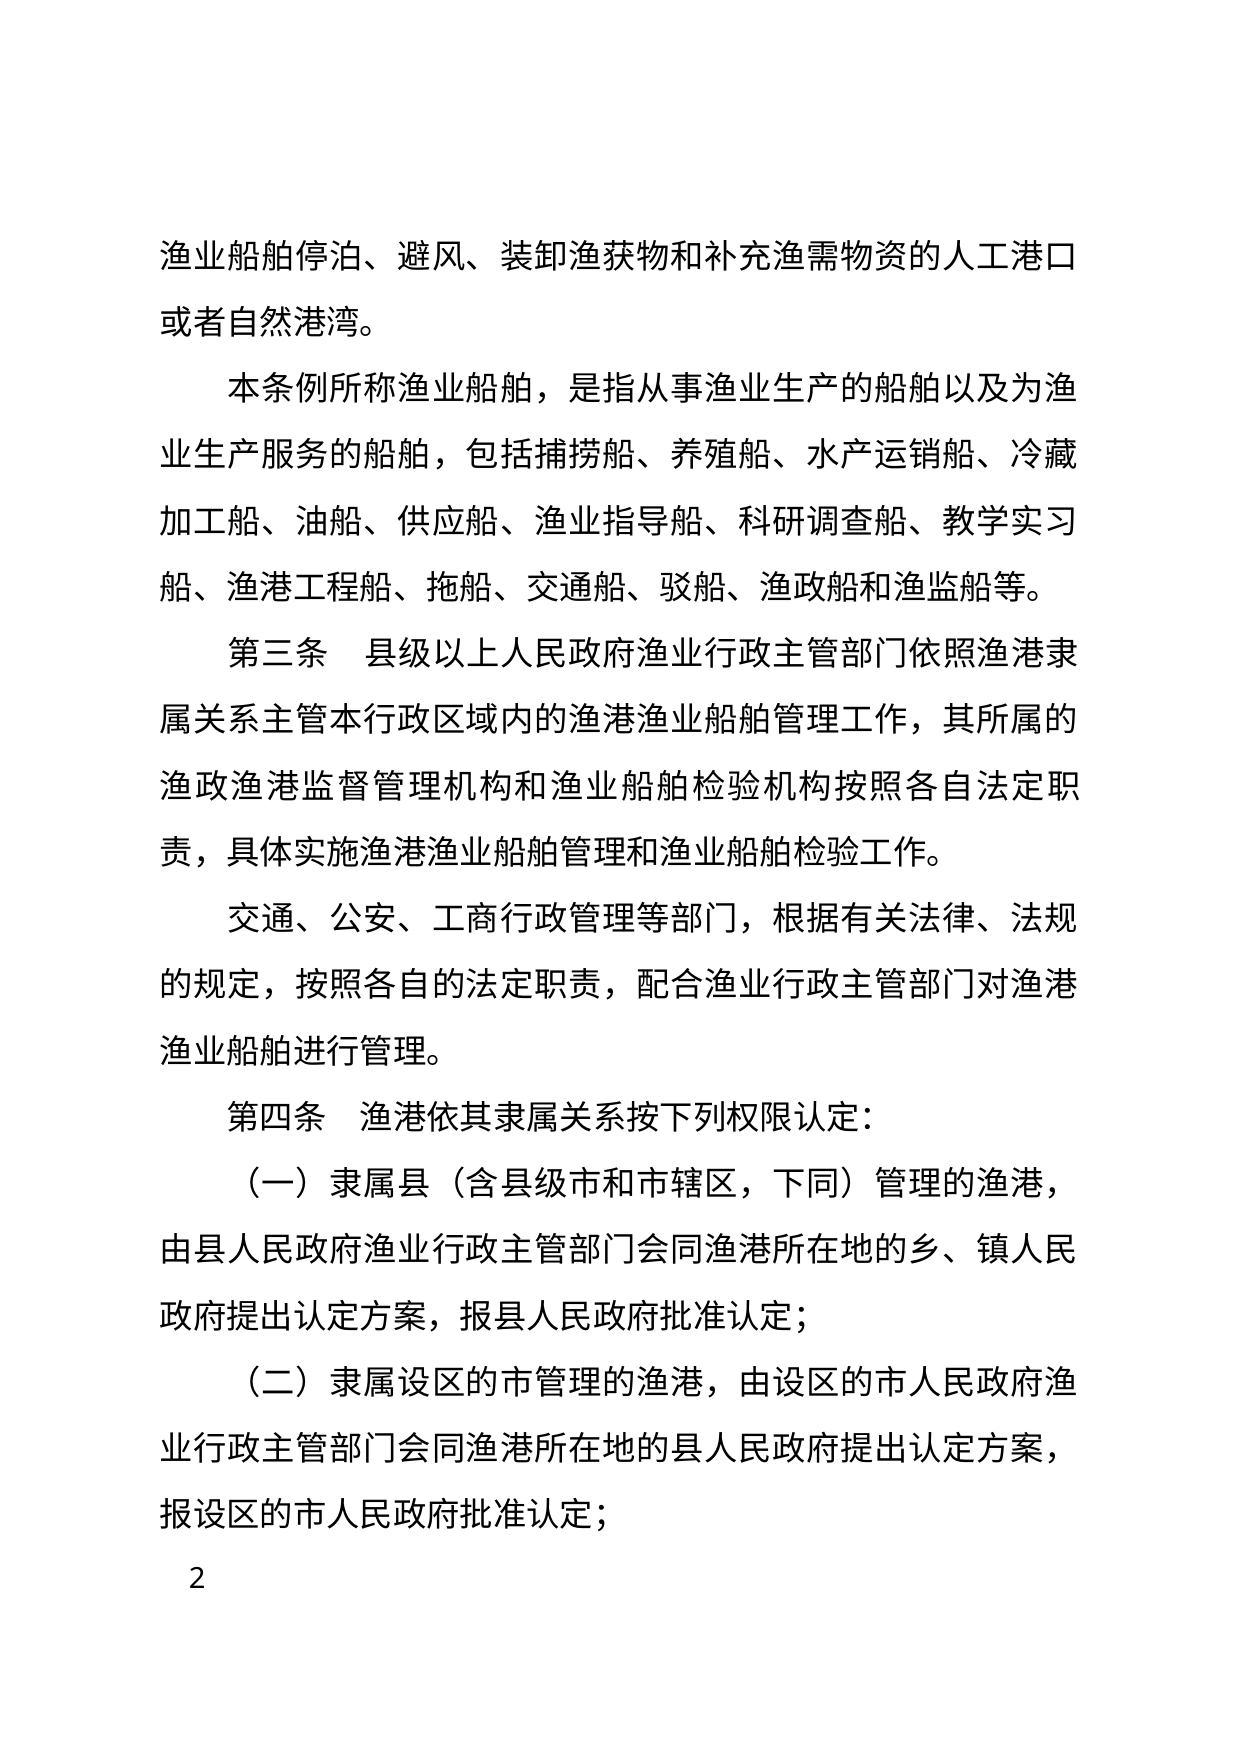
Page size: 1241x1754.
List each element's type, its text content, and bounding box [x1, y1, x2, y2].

text （一）隶属县（含县级市和市辖区，下同）管理的渔港，由县人民政府渔业行政主管部门会同渔港所在地的乡、镇人民政府提出认定方案，报县人民政府批准认定； [159, 1148, 1081, 1347]
text 第四条 渔港依其隶属关系按下列权限认定： [159, 1082, 1081, 1148]
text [159, 220, 1081, 353]
text 第三条 县级以上人民政府渔业行政主管部门依照渔港隶属关系主管本行政区域内的渔港渔业船舶管理工作，其所属的渔政渔港监督管理机构和渔业船舶检验机构按照各自法定职责，具体实施渔港渔业船舶管理和渔业船舶检验工作。 [159, 618, 1081, 883]
text 交通、公安、工商行政管理等部门，根据有关法律、法规的规定，按照各自的法定职责，配合渔业行政主管部门对渔港渔业船舶进行管理。 [159, 883, 1081, 1082]
text （二）隶属设区的市管理的渔港，由设区的市人民政府渔业行政主管部门会同渔港所在地的县人民政府提出认定方案，报设区的市人民政府批准认定； [159, 1347, 1081, 1545]
text 本条例所称渔业船舶，是指从事渔业生产的船舶以及为渔业生产服务的船舶，包括捕捞船、养殖船、水产运销船、冷藏加工船、油船、供应船、渔业指导船、科研调查船、教学实习船、渔港工程船、拖船、交通船、驳船、渔政船和渔监船等。 [159, 353, 1081, 618]
